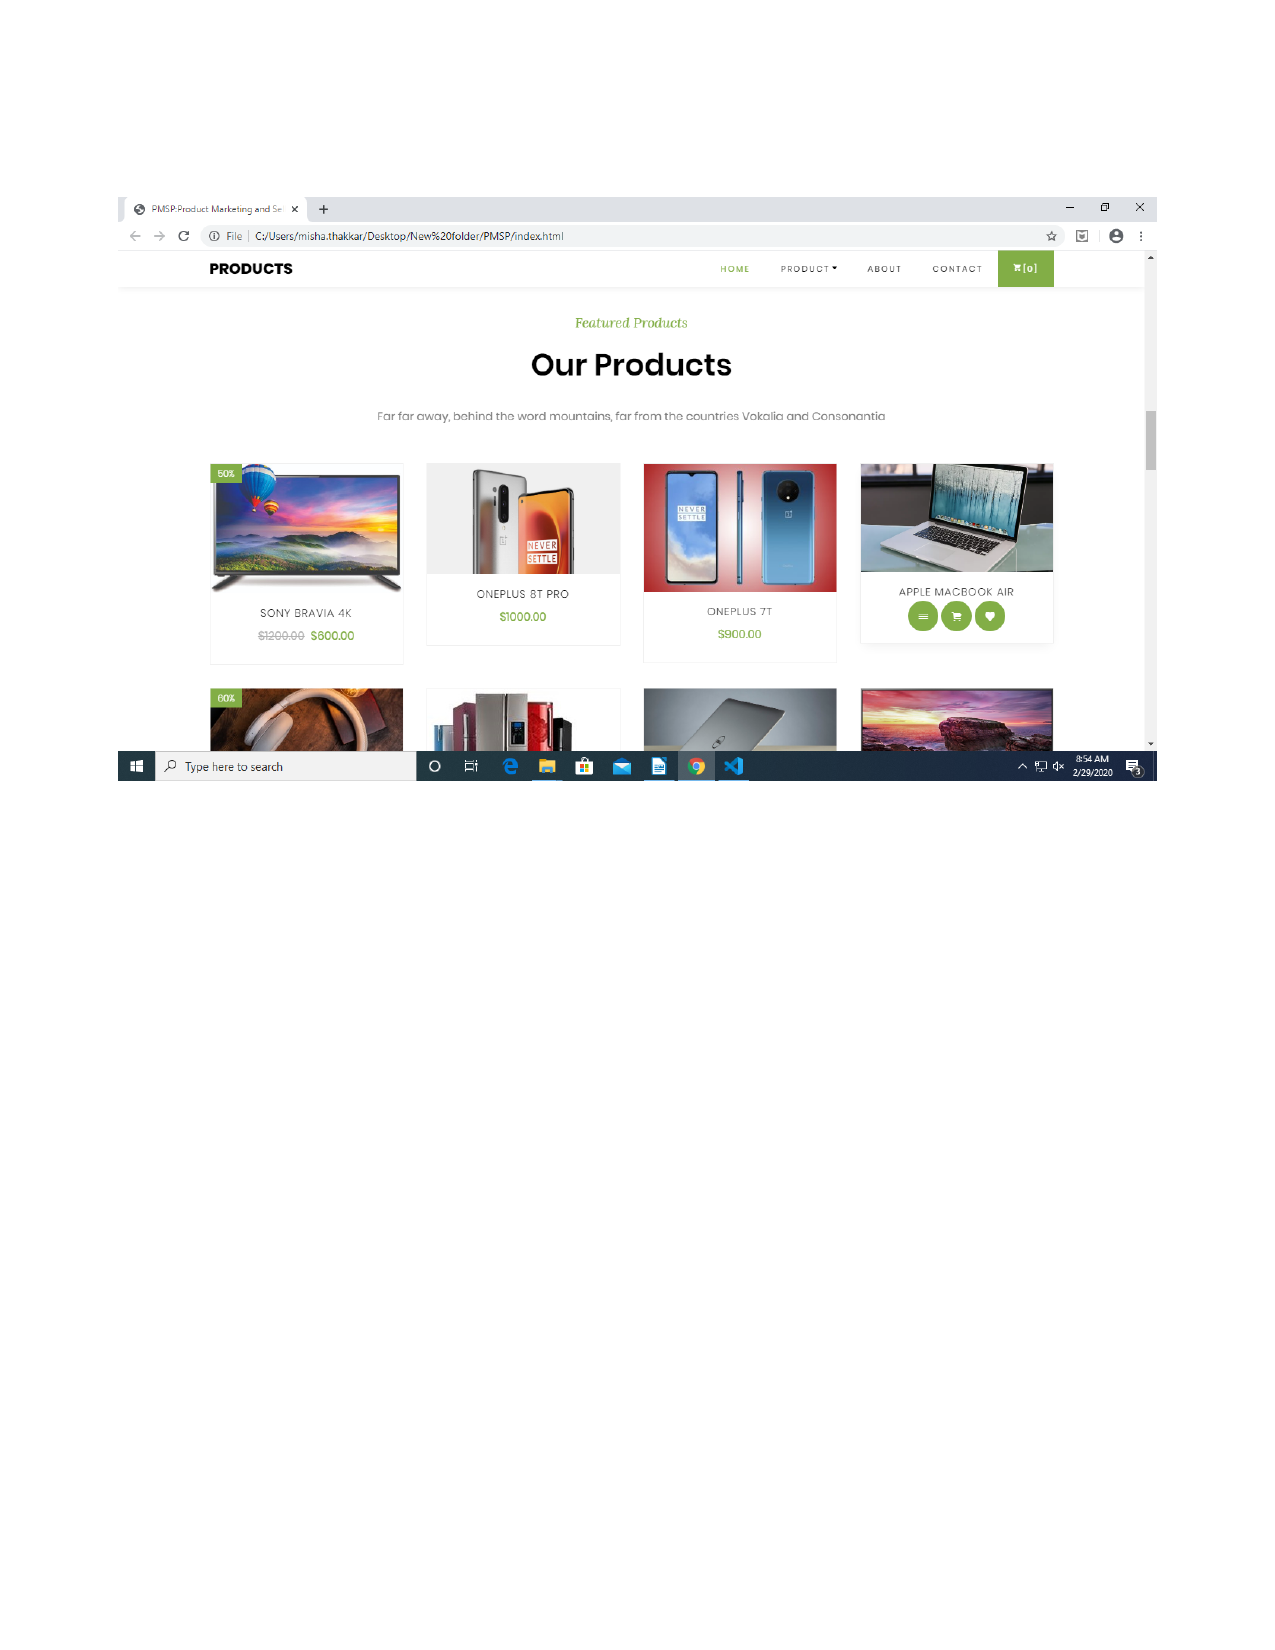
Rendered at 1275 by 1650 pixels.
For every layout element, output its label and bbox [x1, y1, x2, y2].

picture [118, 197, 1157, 781]
